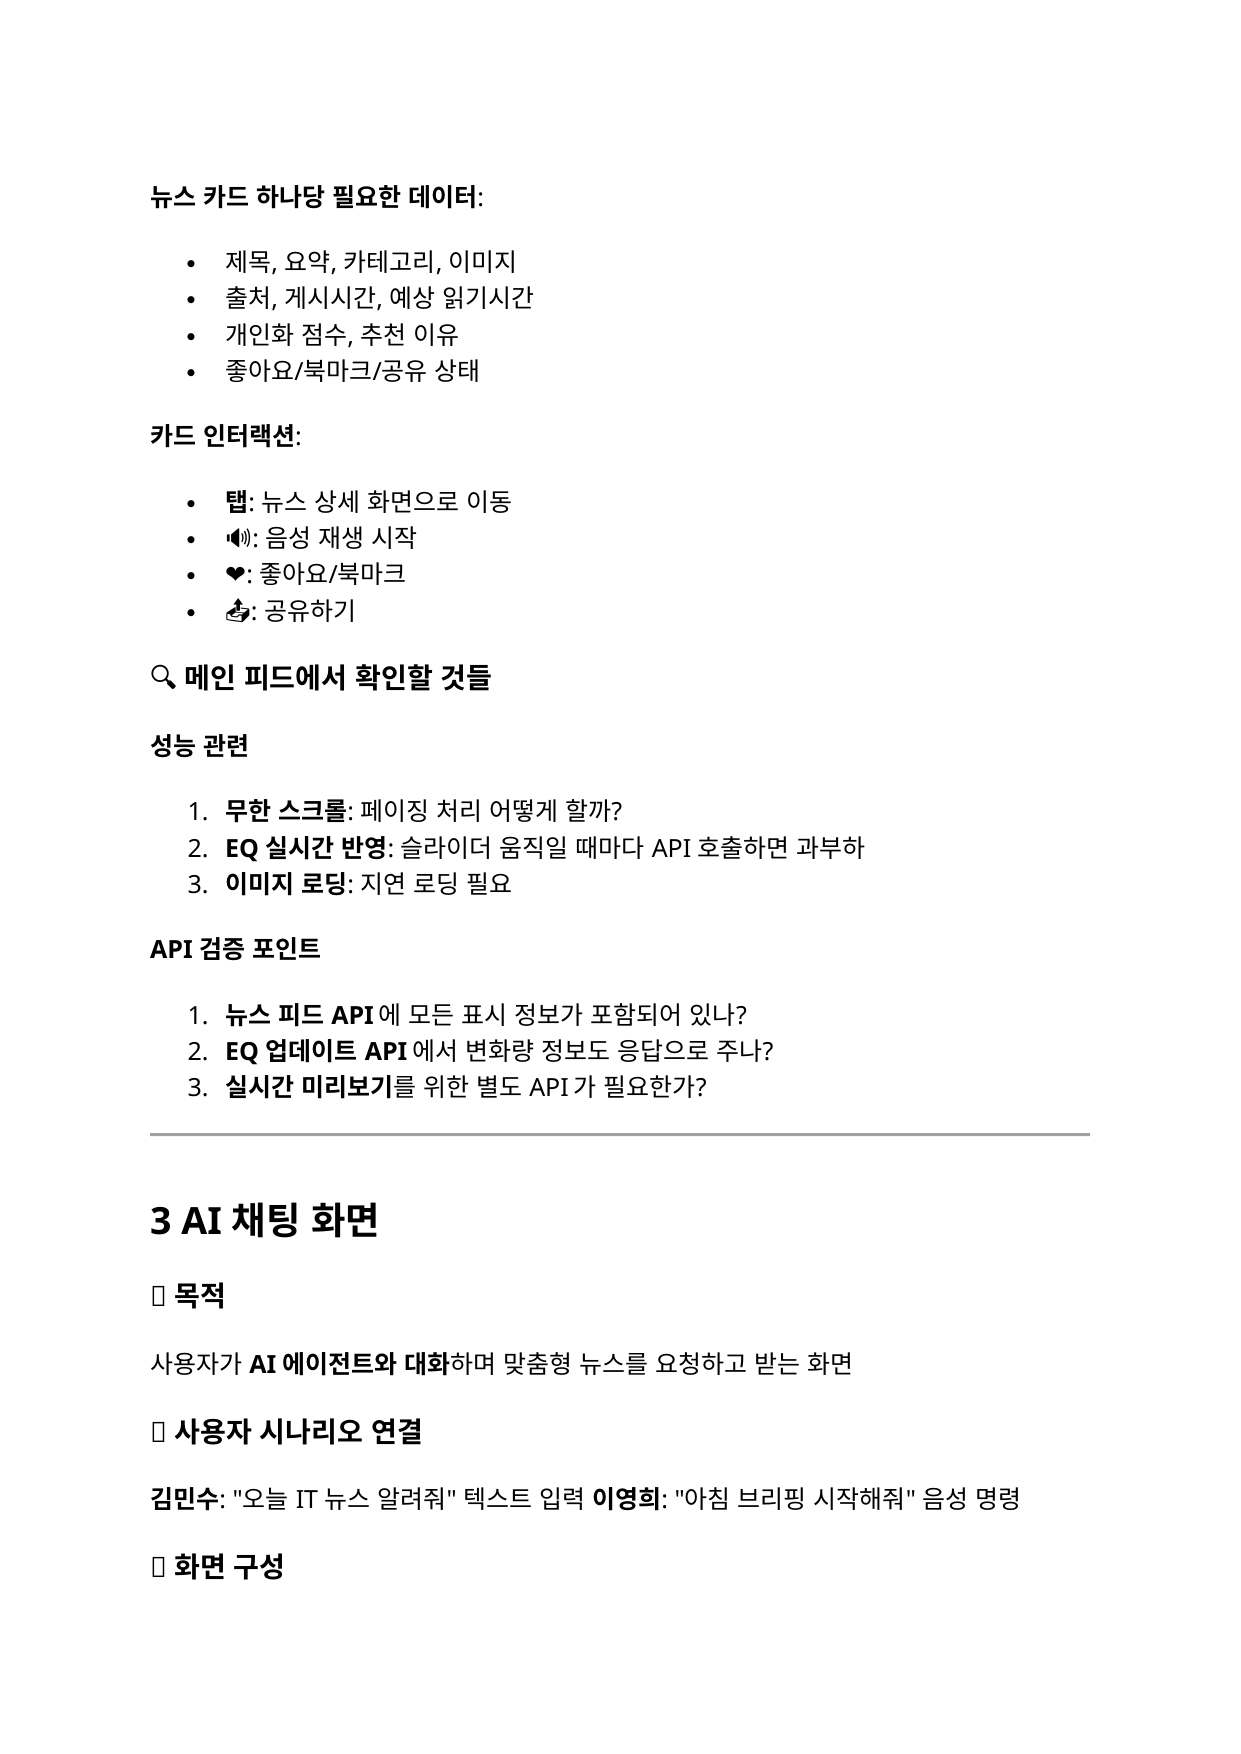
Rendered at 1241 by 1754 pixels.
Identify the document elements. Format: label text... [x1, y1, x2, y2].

list 개인화 점수, 추천 이유 [187, 315, 1090, 351]
text 🎯 사용자 시나리오 연결 [150, 1410, 1090, 1451]
text 📱 화면 구성 [150, 1545, 1090, 1586]
list 탭: 뉴스 상세 화면으로 이동 [187, 482, 1090, 518]
text 김민수: "오늘 IT 뉴스 알려줘" 텍스트 입력 이영희: "아침 브리핑 시작해줘" 음성 명령 [150, 1480, 1090, 1516]
text 3️ AI 채팅 화면 [150, 1191, 1090, 1245]
list 출처, 게시시간, 예상 읽기시간 [187, 279, 1090, 315]
list EQ 실시간 반영: 슬라이더 움직일 때마다 API 호출하면 과부하 [187, 828, 1090, 864]
list 🔊: 음성 재생 시작 [187, 518, 1090, 555]
text 카드 인터랙션: [150, 417, 1090, 453]
list EQ 업데이트 API에서 변화량 정보도 응답으로 주나? [187, 1031, 1090, 1068]
list 이미지 로딩: 지연 로딩 필요 [187, 864, 1090, 901]
text 🔍 메인 피드에서 확인할 것들 [150, 656, 1090, 697]
list 제목, 요약, 카테고리, 이미지 [187, 243, 1090, 279]
list 뉴스 피드 API에 모든 표시 정보가 포함되어 있나? [187, 995, 1090, 1031]
list 무한 스크롤: 페이징 처리 어떻게 할까? [187, 792, 1090, 828]
text 뉴스 카드 하나당 필요한 데이터: [150, 177, 1090, 213]
text 사용자가 AI 에이전트와 대화하며 맞춤형 뉴스를 요청하고 받는 화면 [150, 1344, 1090, 1381]
list 📤: 공유하기 [187, 591, 1090, 627]
text 📍 목적 [150, 1274, 1090, 1315]
text 성능 관련 [150, 726, 1090, 763]
list ❤️: 좋아요/북마크 [187, 555, 1090, 591]
list 실시간 미리보기를 위한 별도 API가 필요한가? [187, 1068, 1090, 1104]
list 좋아요/북마크/공유 상태 [187, 351, 1090, 388]
text API 검증 포인트 [150, 930, 1090, 966]
